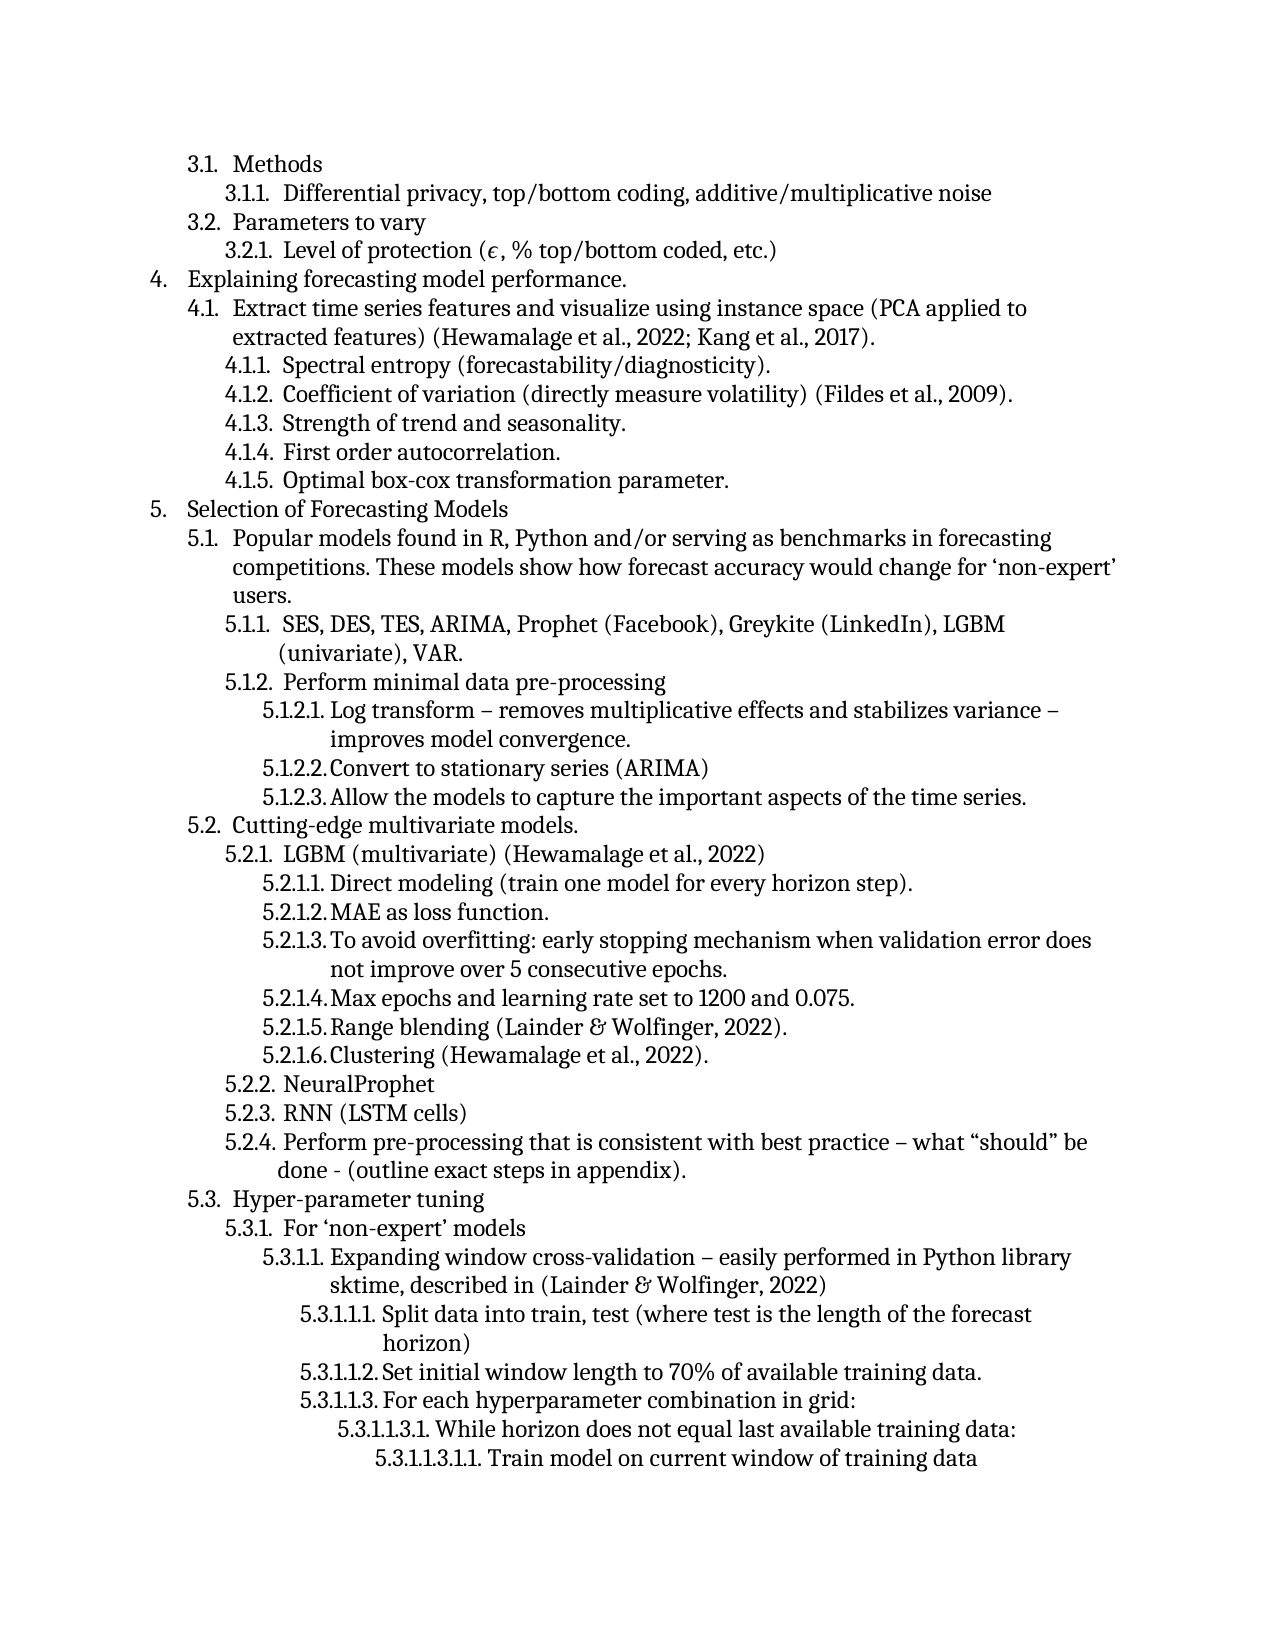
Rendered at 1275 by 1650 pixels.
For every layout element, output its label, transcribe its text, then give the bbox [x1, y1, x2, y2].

list RNN (LSTM cells) [225, 1099, 1125, 1127]
list Level of protection (, % top/bottom coded, etc.) [225, 236, 1125, 265]
list Train model on current window of training data [375, 1444, 1125, 1472]
list Convert to stationary series (ARIMA) [262, 754, 1125, 782]
list Optimal box-cox transformation parameter. [225, 466, 1125, 495]
list Differential privacy, top/bottom coding, additive/multiplicative noise [225, 179, 1125, 207]
list Methods [187, 150, 1125, 179]
list Expanding window cross-validation – easily performed in Python library sktime, described in (Lainder & Wolfinger, 2022) [262, 1242, 1125, 1300]
list Spectral entropy (forecastability/diagnosticity). [225, 351, 1125, 380]
list MAE as loss function. [262, 897, 1125, 926]
list For ‘non-expert’ models [225, 1214, 1125, 1242]
list Split data into train, test (where test is the length of the forecast horizon) [300, 1300, 1125, 1357]
list Hyper-parameter tuning [187, 1185, 1125, 1214]
list Strength of trend and seasonality. [225, 409, 1125, 437]
list Set initial window length to 70% of available training data. [300, 1357, 1125, 1386]
list SES, DES, TES, ARIMA, Prophet (Facebook), Greykite (LinkedIn), LGBM (univariate), VAR. [225, 610, 1125, 667]
list For each hyperparameter combination in grid: [300, 1386, 1125, 1415]
list Extract time series features and visualize using instance space (PCA applied to extracted features) (Hewamalage et al., 2022; Kang et al., 2017). [187, 294, 1125, 351]
list Parameters to vary [187, 207, 1125, 236]
list Cutting-edge multivariate models. [187, 811, 1125, 840]
list Perform minimal data pre-processing [225, 667, 1125, 696]
list NeuralProphet [225, 1070, 1125, 1099]
list Perform pre-processing that is consistent with best practice – what “should” be done - (outline exact steps in appendix). [225, 1127, 1125, 1185]
list Coefficient of variation (directly measure volatility) (Fildes et al., 2009). [225, 380, 1125, 409]
list Clustering (Hewamalage et al., 2022). [262, 1041, 1125, 1070]
list Selection of Forecasting Models [150, 495, 1125, 524]
list Explaining forecasting model performance. [150, 265, 1125, 294]
list Range blending (Lainder & Wolfinger, 2022). [262, 1012, 1125, 1041]
list Max epochs and learning rate set to 1200 and 0.075. [262, 984, 1125, 1012]
list Direct modeling (train one model for every horizon step). [262, 869, 1125, 897]
list First order autocorrelation. [225, 437, 1125, 466]
list To avoid overfitting: early stopping mechanism when validation error does not improve over 5 consecutive epochs. [262, 926, 1125, 984]
list Popular models found in R, Python and/or serving as benchmarks in forecasting competitions. These models show how forecast accuracy would change for ‘non-expert’ users. [187, 524, 1125, 610]
list While horizon does not equal last available training data: [337, 1415, 1125, 1444]
list Allow the models to capture the important aspects of the time series. [262, 782, 1125, 811]
list LGBM (multivariate) (Hewamalage et al., 2022) [225, 840, 1125, 869]
list Log transform – removes multiplicative effects and stabilizes variance – improves model convergence. [262, 696, 1125, 754]
